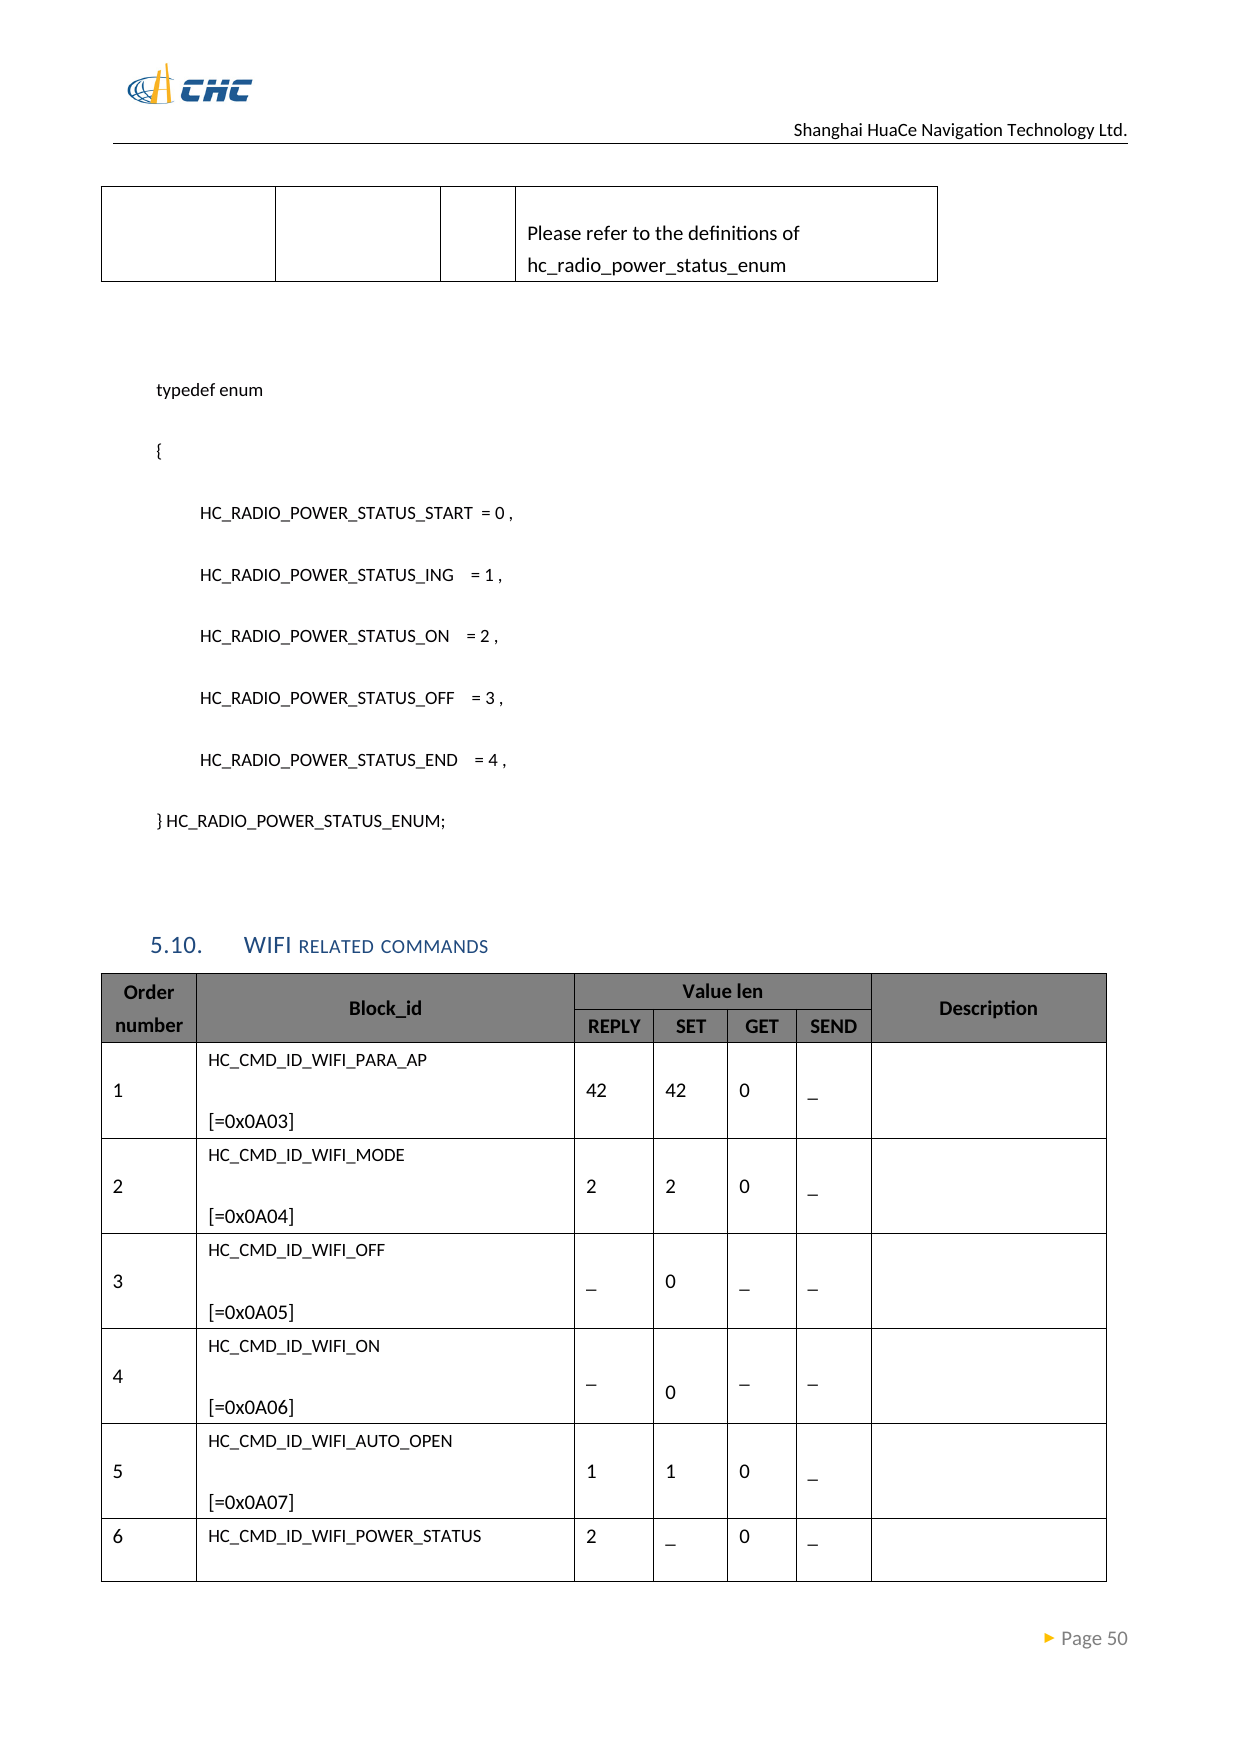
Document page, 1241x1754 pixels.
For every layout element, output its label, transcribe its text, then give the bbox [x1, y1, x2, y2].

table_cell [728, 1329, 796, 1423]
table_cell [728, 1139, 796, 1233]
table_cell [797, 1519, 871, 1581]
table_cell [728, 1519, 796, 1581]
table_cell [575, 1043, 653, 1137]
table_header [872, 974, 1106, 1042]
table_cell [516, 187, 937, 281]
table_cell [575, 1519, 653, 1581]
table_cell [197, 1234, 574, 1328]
text HC_RADIO_POWER_STATUS_ON = 2 , [112, 620, 1128, 652]
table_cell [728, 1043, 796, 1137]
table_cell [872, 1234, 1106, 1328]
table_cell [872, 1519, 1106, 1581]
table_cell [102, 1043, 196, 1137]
text HC_RADIO_POWER_STATUS_OFF = 3 , [112, 681, 1128, 714]
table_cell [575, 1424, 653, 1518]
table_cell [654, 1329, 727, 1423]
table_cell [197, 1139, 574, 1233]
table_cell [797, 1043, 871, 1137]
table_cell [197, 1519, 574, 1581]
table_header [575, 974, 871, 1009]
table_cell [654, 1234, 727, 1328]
subtitle WIFI related commands [150, 928, 1128, 961]
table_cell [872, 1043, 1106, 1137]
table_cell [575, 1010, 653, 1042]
text } HC_RADIO_POWER_STATUS_ENUM; [112, 805, 1128, 837]
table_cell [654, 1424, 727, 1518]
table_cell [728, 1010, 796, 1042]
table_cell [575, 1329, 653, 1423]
text HC_RADIO_POWER_STATUS_ING = 1 , [112, 558, 1128, 591]
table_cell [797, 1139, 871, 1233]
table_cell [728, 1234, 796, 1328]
picture [113, 58, 264, 113]
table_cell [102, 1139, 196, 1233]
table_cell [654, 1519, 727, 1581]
text HC_RADIO_POWER_STATUS_START = 0 , [112, 496, 1128, 529]
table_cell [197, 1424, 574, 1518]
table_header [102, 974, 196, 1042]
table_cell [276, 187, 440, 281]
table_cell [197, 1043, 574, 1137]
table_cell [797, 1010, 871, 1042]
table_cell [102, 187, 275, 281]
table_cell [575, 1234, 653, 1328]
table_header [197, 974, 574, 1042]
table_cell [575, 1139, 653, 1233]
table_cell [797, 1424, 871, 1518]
text { [112, 435, 1128, 467]
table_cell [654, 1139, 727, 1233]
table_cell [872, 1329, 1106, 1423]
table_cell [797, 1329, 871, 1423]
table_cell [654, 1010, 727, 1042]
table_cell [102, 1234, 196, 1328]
text typedef enum [112, 373, 1128, 406]
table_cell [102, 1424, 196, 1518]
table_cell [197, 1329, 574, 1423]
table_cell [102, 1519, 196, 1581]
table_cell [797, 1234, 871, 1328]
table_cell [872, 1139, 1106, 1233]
text HC_RADIO_POWER_STATUS_END = 4 , [112, 743, 1128, 776]
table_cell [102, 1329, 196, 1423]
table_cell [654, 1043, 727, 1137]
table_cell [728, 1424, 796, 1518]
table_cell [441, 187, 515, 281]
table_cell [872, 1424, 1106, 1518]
